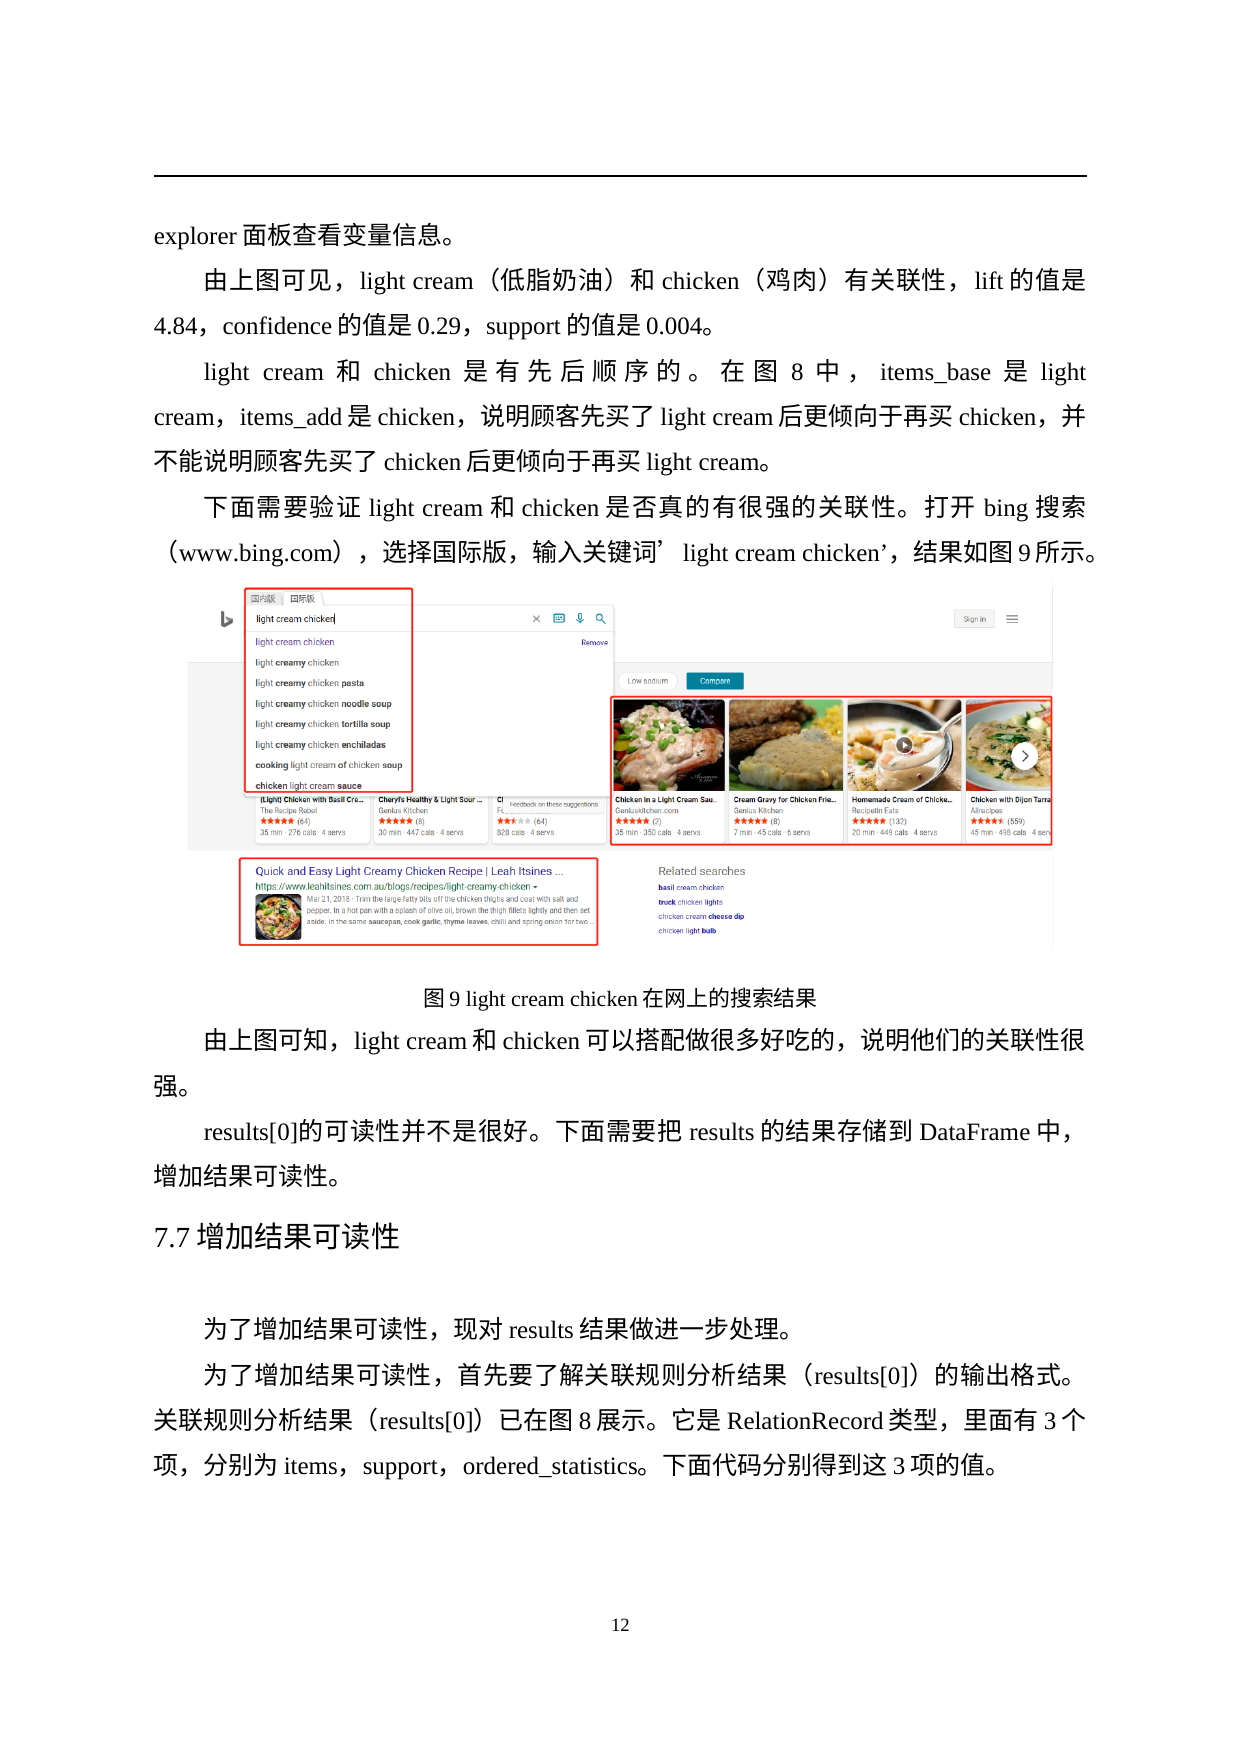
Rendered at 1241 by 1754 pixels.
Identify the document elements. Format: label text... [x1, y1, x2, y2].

picture [187, 577, 1053, 950]
text 7.7增加结果可读性 [153, 1202, 1087, 1267]
text 为了增加结果可读性，现对results结果做进一步处理。 [153, 1310, 1087, 1346]
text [153, 215, 1087, 251]
text 下面需要验证light cream和chicken是否真的有很强的关联性。打开bing搜索（www.bing.com），选择国际版，输入关键词’light cream chicken’，结果如图9所示。 [153, 487, 1087, 568]
text 由上图可知，light cream和chicken可以搭配做很多好吃的，说明他们的关联性很强。 [153, 1021, 1087, 1102]
text 由上图可见，light cream（低脂奶油）和chicken（鸡肉）有关联性，lift的值是4.84，confidence的值是0.29，support的值是0.004。 [153, 260, 1087, 342]
text 图9 light cream chicken在网上的搜索结果 [153, 980, 1087, 1013]
text 为了增加结果可读性，首先要了解关联规则分析结果（results[0]）的输出格式。关联规则分析结果（results[0]）已在图8展示。它是RelationRecord类型，里面有3个项，分别为items，support，ordered_statistics。下面代码分别得到这3项的值。 [153, 1355, 1087, 1482]
text light cream和chicken是有先后顺序的。在图8中，items_base是light cream，items_add是chicken，说明顾客先买了light cream后更倾向于再买chicken，并不能说明顾客先买了chicken后更倾向于再买light cream。 [153, 351, 1087, 478]
text results[0]的可读性并不是很好。下面需要把results的结果存储到DataFrame中，增加结果可读性。 [153, 1111, 1087, 1193]
